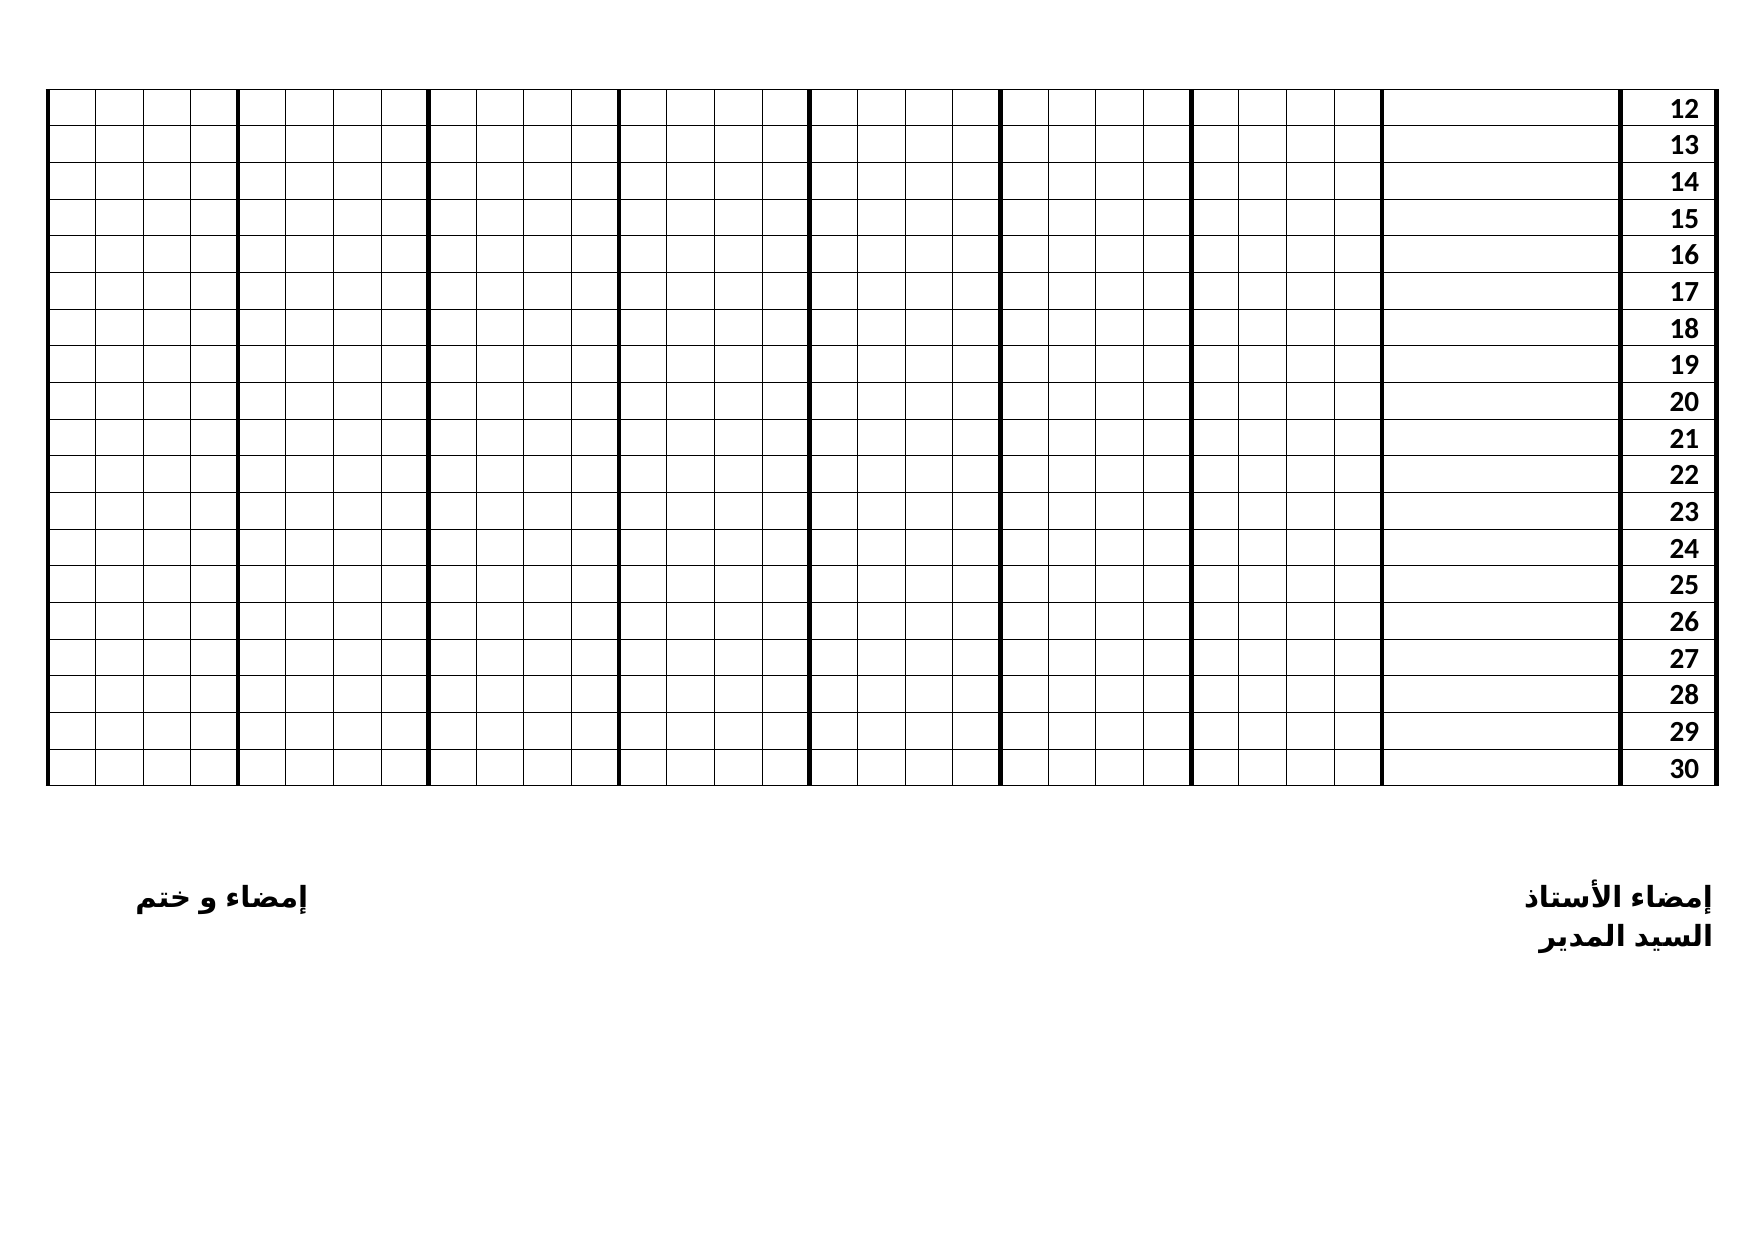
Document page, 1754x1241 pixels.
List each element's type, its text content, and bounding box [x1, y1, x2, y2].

table_cell [240, 346, 285, 382]
table_cell [1144, 750, 1189, 785]
table_cell [240, 310, 285, 345]
table_cell [240, 603, 285, 639]
table_cell [477, 750, 523, 785]
table_cell [1287, 640, 1334, 675]
table_cell [334, 750, 381, 785]
table_cell [240, 713, 285, 749]
table_cell [477, 163, 523, 199]
table_cell [1049, 90, 1095, 125]
table_cell [191, 310, 236, 345]
table_cell [812, 126, 857, 162]
table_cell [144, 163, 190, 199]
table_cell [240, 420, 285, 455]
table_cell [1335, 603, 1380, 639]
table_cell [1096, 493, 1143, 529]
table_cell [1096, 640, 1143, 675]
table_cell [524, 456, 571, 492]
table_cell [1194, 456, 1238, 492]
table_cell [50, 90, 95, 125]
table_cell [621, 346, 666, 382]
table_cell [1335, 383, 1380, 419]
table_cell [144, 200, 190, 235]
table_cell [621, 236, 666, 272]
table_cell [240, 90, 285, 125]
table_cell [382, 273, 426, 309]
table_cell [906, 310, 952, 345]
table_cell [334, 566, 381, 602]
table_cell [1384, 163, 1618, 199]
table_cell [572, 530, 617, 565]
table_cell [1623, 456, 1714, 492]
table_cell [906, 676, 952, 712]
table_cell [715, 200, 762, 235]
table_cell [1239, 420, 1286, 455]
table_cell [1287, 493, 1334, 529]
table_cell [1287, 90, 1334, 125]
table_cell [1384, 530, 1618, 565]
table_cell [524, 566, 571, 602]
table_cell [1096, 90, 1143, 125]
table_cell [715, 750, 762, 785]
table_cell [286, 90, 333, 125]
table_cell [1287, 603, 1334, 639]
table_cell [858, 310, 905, 345]
table_cell [431, 346, 476, 382]
table_cell [1623, 126, 1714, 162]
table_cell [1239, 310, 1286, 345]
table_cell [1194, 713, 1238, 749]
table_cell [191, 493, 236, 529]
table_cell [1049, 383, 1095, 419]
table_cell [1239, 163, 1286, 199]
table_cell [1287, 713, 1334, 749]
table_cell [812, 603, 857, 639]
table_cell [1049, 676, 1095, 712]
table_cell [1335, 713, 1380, 749]
table_cell [1623, 346, 1714, 382]
table_cell [763, 603, 807, 639]
table_cell [763, 90, 807, 125]
table_cell [621, 566, 666, 602]
table_cell [572, 603, 617, 639]
table_cell [1194, 750, 1238, 785]
table_cell [1239, 493, 1286, 529]
table_cell [240, 640, 285, 675]
table_cell [812, 750, 857, 785]
table_cell [667, 90, 714, 125]
table_cell [953, 310, 998, 345]
table_cell [477, 420, 523, 455]
table_cell [667, 163, 714, 199]
table_cell [477, 713, 523, 749]
table_cell [96, 640, 143, 675]
table_cell [763, 493, 807, 529]
table_cell [715, 493, 762, 529]
table_cell [1287, 236, 1334, 272]
table_cell [286, 310, 333, 345]
table_cell [50, 273, 95, 309]
table_cell [1096, 750, 1143, 785]
table_cell [431, 750, 476, 785]
table_cell [1003, 676, 1048, 712]
table_cell [1003, 566, 1048, 602]
table_cell [431, 456, 476, 492]
table_cell [1003, 493, 1048, 529]
table_cell [191, 530, 236, 565]
table_cell [477, 493, 523, 529]
table_cell [50, 603, 95, 639]
table_cell [1003, 713, 1048, 749]
table_cell [96, 420, 143, 455]
table_cell [1144, 676, 1189, 712]
table_cell [144, 273, 190, 309]
table_cell [1096, 383, 1143, 419]
table_cell [50, 456, 95, 492]
table_cell [1194, 90, 1238, 125]
table_cell [858, 566, 905, 602]
table_cell [1287, 420, 1334, 455]
table_cell [1239, 90, 1286, 125]
table_cell [1096, 676, 1143, 712]
table_cell [286, 713, 333, 749]
table_cell [1623, 750, 1714, 785]
table_cell [1287, 676, 1334, 712]
table_cell [50, 310, 95, 345]
table_cell [431, 273, 476, 309]
table_cell [572, 200, 617, 235]
table_cell [1335, 640, 1380, 675]
table_cell [50, 530, 95, 565]
table_cell [1623, 273, 1714, 309]
table_cell [286, 456, 333, 492]
table_cell [667, 640, 714, 675]
table_cell [50, 383, 95, 419]
table_cell [1144, 603, 1189, 639]
table_cell [858, 126, 905, 162]
table_cell [1194, 420, 1238, 455]
table_cell [1623, 530, 1714, 565]
table_cell [1239, 713, 1286, 749]
table_cell [96, 456, 143, 492]
table_cell [1335, 236, 1380, 272]
table_cell [240, 750, 285, 785]
table_cell [431, 640, 476, 675]
table_cell [382, 163, 426, 199]
table_cell [144, 676, 190, 712]
table_cell [858, 236, 905, 272]
table_cell [50, 676, 95, 712]
table_cell [1144, 383, 1189, 419]
table_cell [1239, 383, 1286, 419]
table_cell [812, 566, 857, 602]
table_cell [1096, 346, 1143, 382]
table_cell [477, 90, 523, 125]
table_cell [572, 126, 617, 162]
table_cell [667, 346, 714, 382]
table_cell [1096, 713, 1143, 749]
table_cell [858, 200, 905, 235]
table_cell [1194, 310, 1238, 345]
table_cell [1049, 640, 1095, 675]
table_cell [524, 383, 571, 419]
table_cell [812, 346, 857, 382]
table_cell [191, 713, 236, 749]
table_cell [715, 90, 762, 125]
table_cell [1096, 163, 1143, 199]
table_cell [96, 383, 143, 419]
table_cell [953, 640, 998, 675]
table_cell [572, 236, 617, 272]
table_cell [1623, 420, 1714, 455]
table_cell [667, 236, 714, 272]
table_cell [477, 200, 523, 235]
table_cell [144, 603, 190, 639]
table_cell [953, 236, 998, 272]
table_cell [1239, 750, 1286, 785]
table_cell [382, 566, 426, 602]
table_cell [572, 566, 617, 602]
table_cell [191, 640, 236, 675]
table_cell [858, 456, 905, 492]
table_cell [240, 383, 285, 419]
table_cell [1239, 676, 1286, 712]
table_cell [715, 273, 762, 309]
table_cell [382, 676, 426, 712]
table_cell [906, 493, 952, 529]
table_cell [1287, 126, 1334, 162]
table_cell [191, 236, 236, 272]
table_cell [667, 273, 714, 309]
table_cell [50, 200, 95, 235]
table_cell [286, 163, 333, 199]
table_cell [1239, 530, 1286, 565]
table_cell [1194, 200, 1238, 235]
table_cell [858, 420, 905, 455]
table_cell [524, 90, 571, 125]
table_cell [1239, 273, 1286, 309]
table_cell [1194, 236, 1238, 272]
table_cell [1335, 346, 1380, 382]
table_cell [382, 346, 426, 382]
table_cell [715, 383, 762, 419]
table_cell [382, 200, 426, 235]
table_cell [763, 346, 807, 382]
table_cell [96, 676, 143, 712]
table_cell [763, 566, 807, 602]
table_cell [334, 420, 381, 455]
table_cell [1144, 200, 1189, 235]
table_cell [667, 456, 714, 492]
table_cell [1194, 346, 1238, 382]
table_cell [715, 713, 762, 749]
table_cell [1049, 200, 1095, 235]
table_cell [667, 310, 714, 345]
table_cell [1096, 200, 1143, 235]
table_cell [1194, 163, 1238, 199]
table_cell [524, 273, 571, 309]
table_cell [1194, 383, 1238, 419]
table_cell [1049, 750, 1095, 785]
table_cell [858, 346, 905, 382]
table_cell [763, 126, 807, 162]
table_cell [477, 566, 523, 602]
table_cell [431, 310, 476, 345]
table_cell [286, 383, 333, 419]
table_cell [812, 383, 857, 419]
table_cell [667, 530, 714, 565]
table_cell [812, 640, 857, 675]
table_cell [858, 603, 905, 639]
table_cell [1287, 310, 1334, 345]
table_cell [1287, 346, 1334, 382]
table_cell [1096, 530, 1143, 565]
table_cell [763, 713, 807, 749]
table_cell [431, 126, 476, 162]
table_cell [763, 640, 807, 675]
table_cell [1287, 456, 1334, 492]
table_cell [953, 420, 998, 455]
table_cell [1623, 200, 1714, 235]
table_cell [524, 310, 571, 345]
table_cell [50, 493, 95, 529]
table_cell [953, 456, 998, 492]
table_cell [715, 126, 762, 162]
table_cell [382, 90, 426, 125]
table_cell [715, 420, 762, 455]
table_cell [763, 456, 807, 492]
table_cell [1049, 493, 1095, 529]
table_cell [431, 713, 476, 749]
table_cell [524, 750, 571, 785]
table_cell [1335, 200, 1380, 235]
table_cell [96, 200, 143, 235]
table_cell [1239, 640, 1286, 675]
table_cell [191, 676, 236, 712]
table_cell [1144, 273, 1189, 309]
table_cell [96, 126, 143, 162]
table_cell [1623, 310, 1714, 345]
table_cell [191, 603, 236, 639]
table_cell [524, 713, 571, 749]
table_cell [191, 200, 236, 235]
table_cell [382, 640, 426, 675]
table_cell [858, 493, 905, 529]
table_cell [667, 493, 714, 529]
table_cell [286, 640, 333, 675]
table_cell [621, 90, 666, 125]
table_cell [1623, 713, 1714, 749]
table_cell [334, 273, 381, 309]
table_cell [1194, 273, 1238, 309]
table_cell [763, 200, 807, 235]
table_cell [1194, 493, 1238, 529]
table_cell [477, 530, 523, 565]
table_cell [1144, 126, 1189, 162]
table_cell [286, 750, 333, 785]
table_cell [858, 383, 905, 419]
table_cell [1239, 346, 1286, 382]
table_cell [382, 420, 426, 455]
table_cell [1384, 236, 1618, 272]
table_cell [621, 163, 666, 199]
table_cell [1096, 236, 1143, 272]
table_cell [1384, 273, 1618, 309]
table_cell [96, 566, 143, 602]
table_cell [1384, 566, 1618, 602]
table_cell [1096, 566, 1143, 602]
table_cell [1144, 346, 1189, 382]
table_cell [1003, 273, 1048, 309]
table_cell [953, 530, 998, 565]
table_cell [572, 750, 617, 785]
table_cell [621, 493, 666, 529]
table_cell [858, 163, 905, 199]
table_cell [1239, 603, 1286, 639]
table_cell [1384, 750, 1618, 785]
table_cell [382, 383, 426, 419]
table_cell [1384, 456, 1618, 492]
table_cell [858, 640, 905, 675]
table_cell [431, 200, 476, 235]
table_cell [1003, 456, 1048, 492]
table_cell [286, 566, 333, 602]
table_cell [431, 493, 476, 529]
table_cell [334, 640, 381, 675]
table_cell [1623, 603, 1714, 639]
table_cell [524, 200, 571, 235]
table_cell [906, 200, 952, 235]
table_cell [667, 420, 714, 455]
table_cell [572, 383, 617, 419]
table_cell [524, 163, 571, 199]
table_cell [621, 456, 666, 492]
table_cell [524, 530, 571, 565]
table_cell [715, 603, 762, 639]
table_cell [1144, 713, 1189, 749]
table_cell [621, 273, 666, 309]
table_cell [621, 420, 666, 455]
table_cell [50, 236, 95, 272]
table_cell [906, 530, 952, 565]
table_cell [572, 493, 617, 529]
table_cell [667, 566, 714, 602]
table_cell [1623, 493, 1714, 529]
table_cell [1335, 163, 1380, 199]
table_cell [1623, 90, 1714, 125]
table_cell [572, 310, 617, 345]
table_cell [1049, 236, 1095, 272]
table_cell [621, 126, 666, 162]
table_cell [621, 676, 666, 712]
table_cell [191, 273, 236, 309]
text إمضاء الأستاذ إمضاء و ختم السيد المدير [59, 880, 1713, 952]
table_cell [477, 310, 523, 345]
table_cell [621, 603, 666, 639]
table_cell [1144, 236, 1189, 272]
table_cell [191, 750, 236, 785]
table_cell [191, 456, 236, 492]
table_cell [572, 640, 617, 675]
table_cell [477, 676, 523, 712]
table_cell [953, 493, 998, 529]
table_cell [144, 310, 190, 345]
table_cell [812, 420, 857, 455]
table_cell [1384, 90, 1618, 125]
table_cell [667, 750, 714, 785]
table_cell [1239, 126, 1286, 162]
table_cell [334, 346, 381, 382]
table_cell [96, 530, 143, 565]
table_cell [763, 236, 807, 272]
table_cell [477, 640, 523, 675]
table_cell [906, 126, 952, 162]
table_cell [812, 676, 857, 712]
table_cell [1003, 346, 1048, 382]
table_cell [240, 273, 285, 309]
table_cell [906, 640, 952, 675]
table_cell [334, 90, 381, 125]
table_cell [812, 310, 857, 345]
table_cell [286, 126, 333, 162]
table_cell [144, 346, 190, 382]
table_cell [524, 346, 571, 382]
table_cell [1287, 163, 1334, 199]
table_cell [1144, 640, 1189, 675]
table_cell [96, 493, 143, 529]
table_cell [144, 750, 190, 785]
table_cell [50, 713, 95, 749]
table_cell [621, 640, 666, 675]
table_cell [334, 493, 381, 529]
table_cell [667, 676, 714, 712]
table_cell [1335, 310, 1380, 345]
table_cell [240, 236, 285, 272]
table_cell [906, 383, 952, 419]
table_cell [1003, 310, 1048, 345]
table_cell [1003, 383, 1048, 419]
table_cell [96, 310, 143, 345]
table_cell [191, 346, 236, 382]
table_cell [1096, 420, 1143, 455]
table_cell [431, 530, 476, 565]
table_cell [334, 713, 381, 749]
table_cell [763, 676, 807, 712]
table_cell [763, 163, 807, 199]
table_cell [1287, 200, 1334, 235]
table_cell [382, 493, 426, 529]
table_cell [1194, 640, 1238, 675]
table_cell [240, 676, 285, 712]
table_cell [1384, 383, 1618, 419]
table_cell [1623, 676, 1714, 712]
table_cell [715, 530, 762, 565]
table_cell [144, 530, 190, 565]
table_cell [96, 603, 143, 639]
table_cell [1144, 163, 1189, 199]
table_cell [50, 750, 95, 785]
table_cell [715, 456, 762, 492]
table_cell [96, 713, 143, 749]
table_cell [572, 163, 617, 199]
table_cell [812, 456, 857, 492]
table_cell [96, 90, 143, 125]
table_cell [524, 493, 571, 529]
table_cell [1623, 383, 1714, 419]
table_cell [96, 750, 143, 785]
table_cell [812, 273, 857, 309]
table_cell [1287, 273, 1334, 309]
table_cell [1335, 750, 1380, 785]
table_cell [1003, 603, 1048, 639]
table_cell [144, 126, 190, 162]
table_cell [858, 273, 905, 309]
table_cell [50, 163, 95, 199]
table_cell [953, 126, 998, 162]
table_cell [1003, 530, 1048, 565]
table_cell [1003, 126, 1048, 162]
table_cell [1003, 90, 1048, 125]
table_cell [906, 90, 952, 125]
table_cell [953, 200, 998, 235]
table_cell [1335, 90, 1380, 125]
table_cell [1335, 126, 1380, 162]
table_cell [191, 163, 236, 199]
table_cell [953, 566, 998, 602]
table_cell [1049, 346, 1095, 382]
table_cell [1003, 163, 1048, 199]
table_cell [763, 383, 807, 419]
table_cell [715, 310, 762, 345]
table_cell [1384, 603, 1618, 639]
table_cell [524, 236, 571, 272]
table_cell [1003, 200, 1048, 235]
table_cell [1049, 530, 1095, 565]
table_cell [763, 750, 807, 785]
table_cell [1049, 566, 1095, 602]
table_cell [812, 713, 857, 749]
table_cell [477, 456, 523, 492]
table_cell [572, 346, 617, 382]
table_cell [286, 530, 333, 565]
table_cell [96, 273, 143, 309]
table_cell [144, 566, 190, 602]
table_cell [334, 676, 381, 712]
table_cell [906, 163, 952, 199]
table_cell [1049, 126, 1095, 162]
table_cell [144, 640, 190, 675]
table_cell [96, 236, 143, 272]
table_cell [382, 530, 426, 565]
table_cell [1096, 273, 1143, 309]
table_cell [1003, 640, 1048, 675]
table_cell [812, 163, 857, 199]
table_cell [953, 90, 998, 125]
table_cell [431, 420, 476, 455]
table_cell [715, 236, 762, 272]
table_cell [240, 200, 285, 235]
table_cell [667, 383, 714, 419]
table_cell [1096, 310, 1143, 345]
table_cell [1049, 273, 1095, 309]
table_cell [1096, 456, 1143, 492]
table_cell [1384, 346, 1618, 382]
table_cell [1384, 713, 1618, 749]
table_cell [953, 713, 998, 749]
table_cell [50, 126, 95, 162]
table_cell [1335, 493, 1380, 529]
table_cell [431, 236, 476, 272]
table_cell [144, 456, 190, 492]
table_cell [334, 200, 381, 235]
table_cell [1335, 566, 1380, 602]
table_cell [240, 493, 285, 529]
table_cell [812, 530, 857, 565]
table_cell [1287, 750, 1334, 785]
table_cell [144, 713, 190, 749]
table_cell [286, 420, 333, 455]
table_cell [1239, 456, 1286, 492]
table_cell [1049, 713, 1095, 749]
table_cell [1623, 236, 1714, 272]
table_cell [1049, 163, 1095, 199]
table_cell [240, 530, 285, 565]
table_cell [763, 310, 807, 345]
table_cell [286, 493, 333, 529]
table_cell [953, 383, 998, 419]
table_cell [906, 346, 952, 382]
table_cell [96, 163, 143, 199]
table_cell [431, 676, 476, 712]
table_cell [1144, 310, 1189, 345]
table_cell [1194, 676, 1238, 712]
table_cell [334, 456, 381, 492]
table_cell [572, 676, 617, 712]
table_cell [858, 750, 905, 785]
table_cell [1239, 200, 1286, 235]
table_cell [715, 163, 762, 199]
table_cell [286, 603, 333, 639]
table_cell [715, 640, 762, 675]
table_cell [431, 90, 476, 125]
table_cell [812, 236, 857, 272]
table_cell [572, 273, 617, 309]
table_cell [858, 676, 905, 712]
table_cell [1194, 530, 1238, 565]
table_cell [906, 456, 952, 492]
table_cell [1384, 310, 1618, 345]
table_cell [953, 676, 998, 712]
table_cell [191, 420, 236, 455]
table_cell [1384, 493, 1618, 529]
table_cell [667, 126, 714, 162]
table_cell [144, 420, 190, 455]
table_cell [191, 126, 236, 162]
table_cell [1384, 200, 1618, 235]
table_cell [1194, 603, 1238, 639]
table_cell [334, 236, 381, 272]
table_cell [953, 750, 998, 785]
table_cell [858, 530, 905, 565]
table_cell [334, 310, 381, 345]
table_cell [382, 750, 426, 785]
table_cell [1335, 420, 1380, 455]
table_cell [1239, 566, 1286, 602]
table_cell [763, 420, 807, 455]
table_cell [50, 640, 95, 675]
table_cell [621, 310, 666, 345]
table_cell [715, 566, 762, 602]
table_cell [477, 236, 523, 272]
table_cell [667, 200, 714, 235]
table_cell [1194, 126, 1238, 162]
table_cell [1144, 90, 1189, 125]
table_cell [1384, 420, 1618, 455]
table_cell [431, 383, 476, 419]
table_cell [50, 566, 95, 602]
table_cell [858, 90, 905, 125]
table_cell [240, 456, 285, 492]
table_cell [1335, 676, 1380, 712]
table_cell [382, 310, 426, 345]
table_cell [763, 530, 807, 565]
table_cell [144, 90, 190, 125]
table_cell [621, 383, 666, 419]
table_cell [1623, 640, 1714, 675]
table_cell [906, 566, 952, 602]
table_cell [621, 750, 666, 785]
table_cell [1239, 236, 1286, 272]
table_cell [812, 493, 857, 529]
table_cell [286, 236, 333, 272]
table_cell [144, 236, 190, 272]
table_cell [621, 713, 666, 749]
table_cell [572, 90, 617, 125]
table_cell [524, 603, 571, 639]
table_cell [906, 750, 952, 785]
table_cell [334, 126, 381, 162]
table_cell [1096, 126, 1143, 162]
table_cell [1384, 126, 1618, 162]
table_cell [431, 566, 476, 602]
table_cell [1384, 676, 1618, 712]
table_cell [953, 346, 998, 382]
table_cell [953, 273, 998, 309]
table_cell [477, 346, 523, 382]
table_cell [477, 126, 523, 162]
table_cell [906, 713, 952, 749]
table_cell [1144, 566, 1189, 602]
table_cell [1194, 566, 1238, 602]
table_cell [1335, 273, 1380, 309]
table_cell [477, 603, 523, 639]
table_cell [906, 236, 952, 272]
table_cell [1144, 530, 1189, 565]
table_cell [240, 566, 285, 602]
table_cell [858, 713, 905, 749]
table_cell [1144, 420, 1189, 455]
table_cell [431, 603, 476, 639]
table_cell [906, 273, 952, 309]
table_cell [96, 346, 143, 382]
table_cell [906, 420, 952, 455]
table_cell [524, 126, 571, 162]
table_cell [50, 420, 95, 455]
table_cell [431, 163, 476, 199]
table_cell [191, 383, 236, 419]
table_cell [1049, 603, 1095, 639]
table_cell [286, 346, 333, 382]
table_cell [1003, 750, 1048, 785]
table_cell [1049, 456, 1095, 492]
table_cell [334, 383, 381, 419]
table_cell [477, 383, 523, 419]
table_cell [240, 163, 285, 199]
table_cell [477, 273, 523, 309]
table_cell [1623, 566, 1714, 602]
table_cell [715, 676, 762, 712]
table_cell [1003, 420, 1048, 455]
table_cell [812, 90, 857, 125]
table_cell [286, 273, 333, 309]
table_cell [50, 346, 95, 382]
table_cell [1335, 530, 1380, 565]
table_cell [144, 493, 190, 529]
table_cell [572, 420, 617, 455]
table_cell [382, 126, 426, 162]
table_cell [1144, 456, 1189, 492]
table_cell [286, 676, 333, 712]
table_cell [334, 163, 381, 199]
table_cell [1335, 456, 1380, 492]
table_cell [524, 420, 571, 455]
table_cell [382, 236, 426, 272]
table_cell [144, 383, 190, 419]
table_cell [1287, 530, 1334, 565]
table_cell [286, 200, 333, 235]
table_cell [715, 346, 762, 382]
table_cell [906, 603, 952, 639]
table_cell [667, 603, 714, 639]
table_cell [953, 163, 998, 199]
table_cell [524, 676, 571, 712]
table_cell [191, 566, 236, 602]
table_cell [524, 640, 571, 675]
table_cell [382, 456, 426, 492]
table_cell [1096, 603, 1143, 639]
table_cell [667, 713, 714, 749]
table_cell [621, 530, 666, 565]
table_cell [382, 603, 426, 639]
table_cell [334, 530, 381, 565]
table_cell [382, 713, 426, 749]
table_cell [1287, 566, 1334, 602]
table_cell [1144, 493, 1189, 529]
table_cell [572, 713, 617, 749]
table_cell [191, 90, 236, 125]
table_cell [953, 603, 998, 639]
table_cell [240, 126, 285, 162]
table_cell [621, 200, 666, 235]
table_cell [763, 273, 807, 309]
table_cell [1287, 383, 1334, 419]
table_cell [812, 200, 857, 235]
table_cell [1384, 640, 1618, 675]
table_cell [1049, 420, 1095, 455]
table_cell [334, 603, 381, 639]
table_cell [1003, 236, 1048, 272]
table_cell [1623, 163, 1714, 199]
table_cell [1049, 310, 1095, 345]
table_cell [572, 456, 617, 492]
